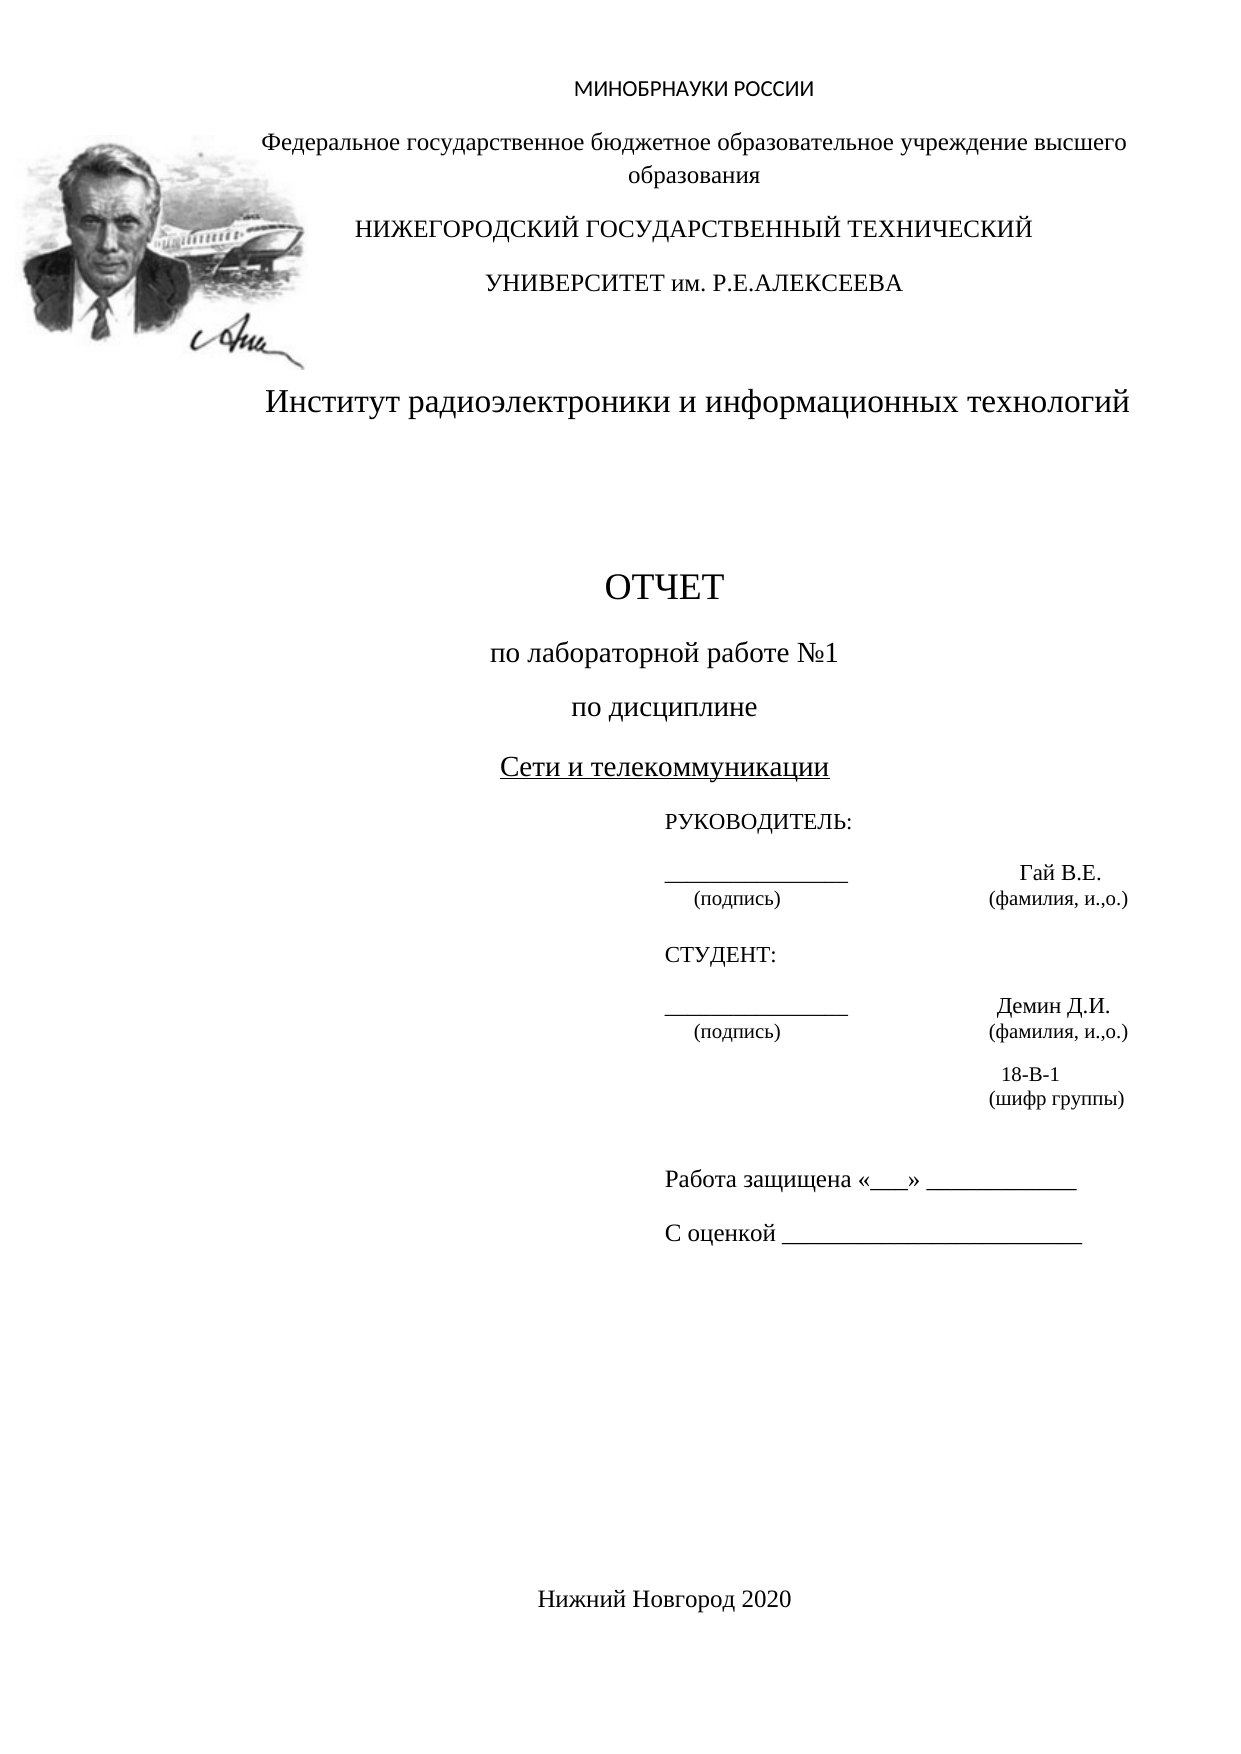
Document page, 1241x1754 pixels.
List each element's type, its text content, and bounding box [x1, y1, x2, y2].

text ________________ Гай В.Е. [664, 859, 1152, 885]
text Работа защищена «___» ____________ [664, 1164, 1152, 1193]
text Федеральное государственное бюджетное образовательное учреждение высшего образования [236, 127, 1152, 189]
text НИЖЕГОРОДСКИЙ ГОСУДАРСТВЕННЫЙ ТЕХНИЧЕСКИЙ [236, 214, 1152, 242]
text (шифр группы) [664, 1086, 1152, 1110]
text (подпись) (фамилия, и.,о.) [664, 885, 1152, 909]
text Нижний Новгород 2020 [177, 1584, 1152, 1612]
text Сети и телекоммуникации [177, 749, 1152, 782]
text МИНОБРНАУКИ РОССИИ [236, 74, 1152, 102]
text ________________ Демин Д.И. [664, 992, 1152, 1019]
text Институт радиоэлектроники и информационных технологий [236, 381, 1152, 419]
text по дисциплине [177, 689, 1152, 723]
text СТУДЕНТ: [664, 941, 1152, 968]
text (подпись) (фамилия, и.,о.) [664, 1019, 1152, 1043]
text РУКОВОДИТЕЛЬ: [664, 808, 1152, 834]
text 18-В-1 [664, 1062, 1152, 1086]
text УНИВЕРСИТЕТ им. Р.Е.АЛЕКСЕЕВА [236, 268, 1152, 296]
text ОТЧЕТ [177, 564, 1152, 608]
text С оценкой ________________________ [664, 1218, 1152, 1246]
text по лабораторной работе №1 [177, 635, 1152, 668]
